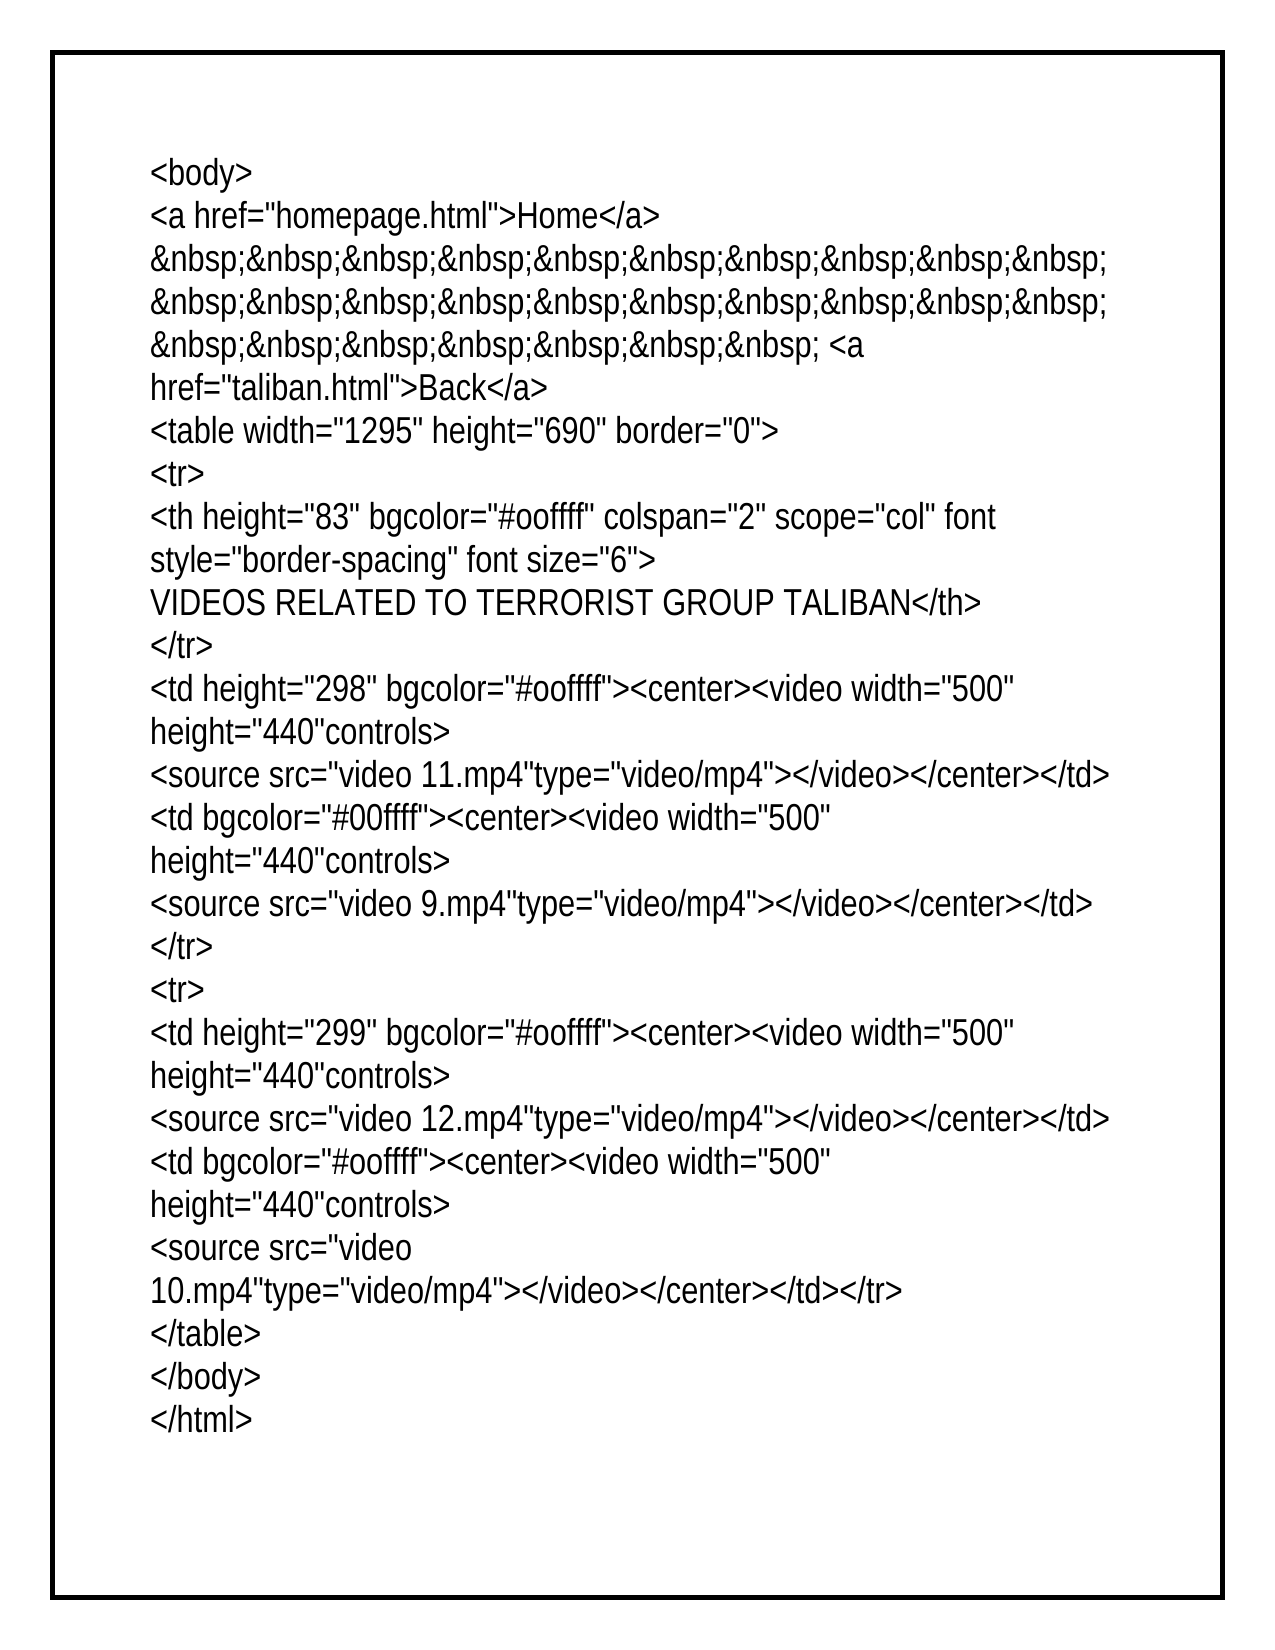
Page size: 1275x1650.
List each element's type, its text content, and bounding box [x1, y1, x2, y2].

text <source src="video 11.mp4"type="video/mp4"></video></center></td> [150, 752, 1125, 795]
text <td height="298" bgcolor="#ooffff"><center><video width="500" height="440"controls> [150, 666, 1125, 752]
text &nbsp;&nbsp;&nbsp;&nbsp;&nbsp;&nbsp;&nbsp;&nbsp;&nbsp;&nbsp;&nbsp;&nbsp;&nbsp;&nbsp;&nbsp;&nbsp;&nbsp;&nbsp;&nbsp;&nbsp;&nbsp;&nbsp;&nbsp;&nbsp;&nbsp;&nbsp;&nbsp; <a href="taliban.html">Back</a> [150, 236, 1125, 408]
text <td bgcolor="#00ffff"><center><video width="500" height="440"controls> [150, 795, 1125, 881]
text <tr> [150, 967, 1125, 1010]
text </body> [150, 1354, 1125, 1398]
text VIDEOS RELATED TO TERRORIST GROUP TALIBAN</th> [150, 580, 1125, 623]
text <th height="83" bgcolor="#ooffff" colspan="2" scope="col" font style="border-spacing" font size="6"> [150, 494, 1125, 580]
text </tr> [150, 623, 1125, 666]
text <source src="video 10.mp4"type="video/mp4"></video></center></td></tr> [150, 1226, 1125, 1312]
text <a href="homepage.html">Home</a> [150, 193, 1125, 236]
text <tr> [150, 451, 1125, 494]
text <td height="299" bgcolor="#ooffff"><center><video width="500" height="440"controls> [150, 1010, 1125, 1096]
text </table> [150, 1312, 1125, 1354]
text </tr> [150, 924, 1125, 967]
text <td bgcolor="#ooffff"><center><video width="500" height="440"controls> [150, 1139, 1125, 1226]
text <table width="1295" height="690" border="0"> [150, 408, 1125, 451]
text </html> [150, 1398, 1125, 1441]
text <source src="video 12.mp4"type="video/mp4"></video></center></td> [150, 1096, 1125, 1139]
text <body> [150, 150, 1125, 193]
text <source src="video 9.mp4"type="video/mp4"></video></center></td> [150, 881, 1125, 924]
